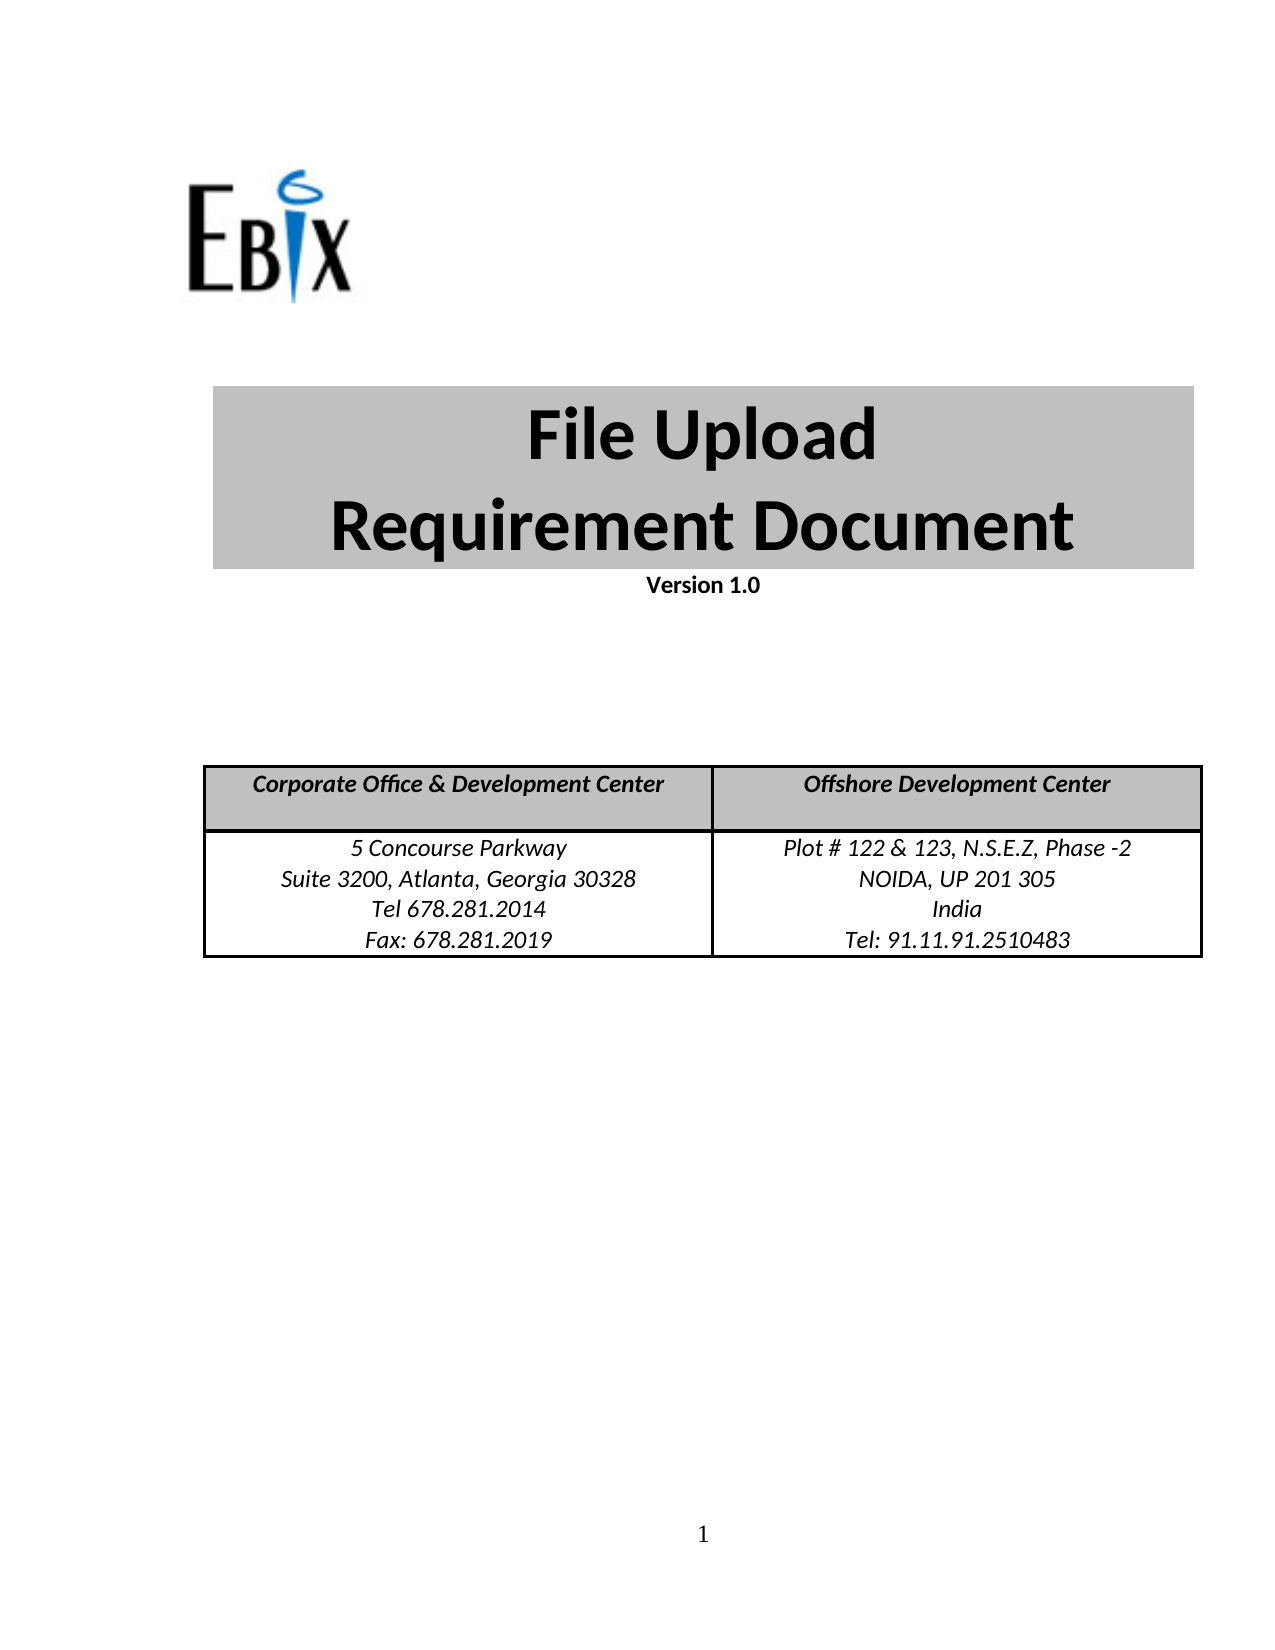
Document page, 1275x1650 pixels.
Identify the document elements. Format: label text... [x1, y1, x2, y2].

picture [150, 168, 390, 303]
table_cell Plot # 122 & 123, N.S.E.Z, Phase -2 NOIDA, UP 201 305 India Tel: 91.11.91.2510483 [714, 833, 1200, 954]
table_cell 5 Concourse Parkway Suite 3200, Atlanta, Georgia 30328 Tel 678.281.2014 Fax: 678.281.2019 [206, 833, 711, 954]
table_header Offshore Development Center [714, 768, 1200, 829]
text Version 1.0 [150, 569, 1256, 600]
title Requirement Document [213, 478, 1194, 569]
table_header Corporate Office & Development Center [206, 768, 711, 829]
title File Upload [213, 386, 1194, 478]
